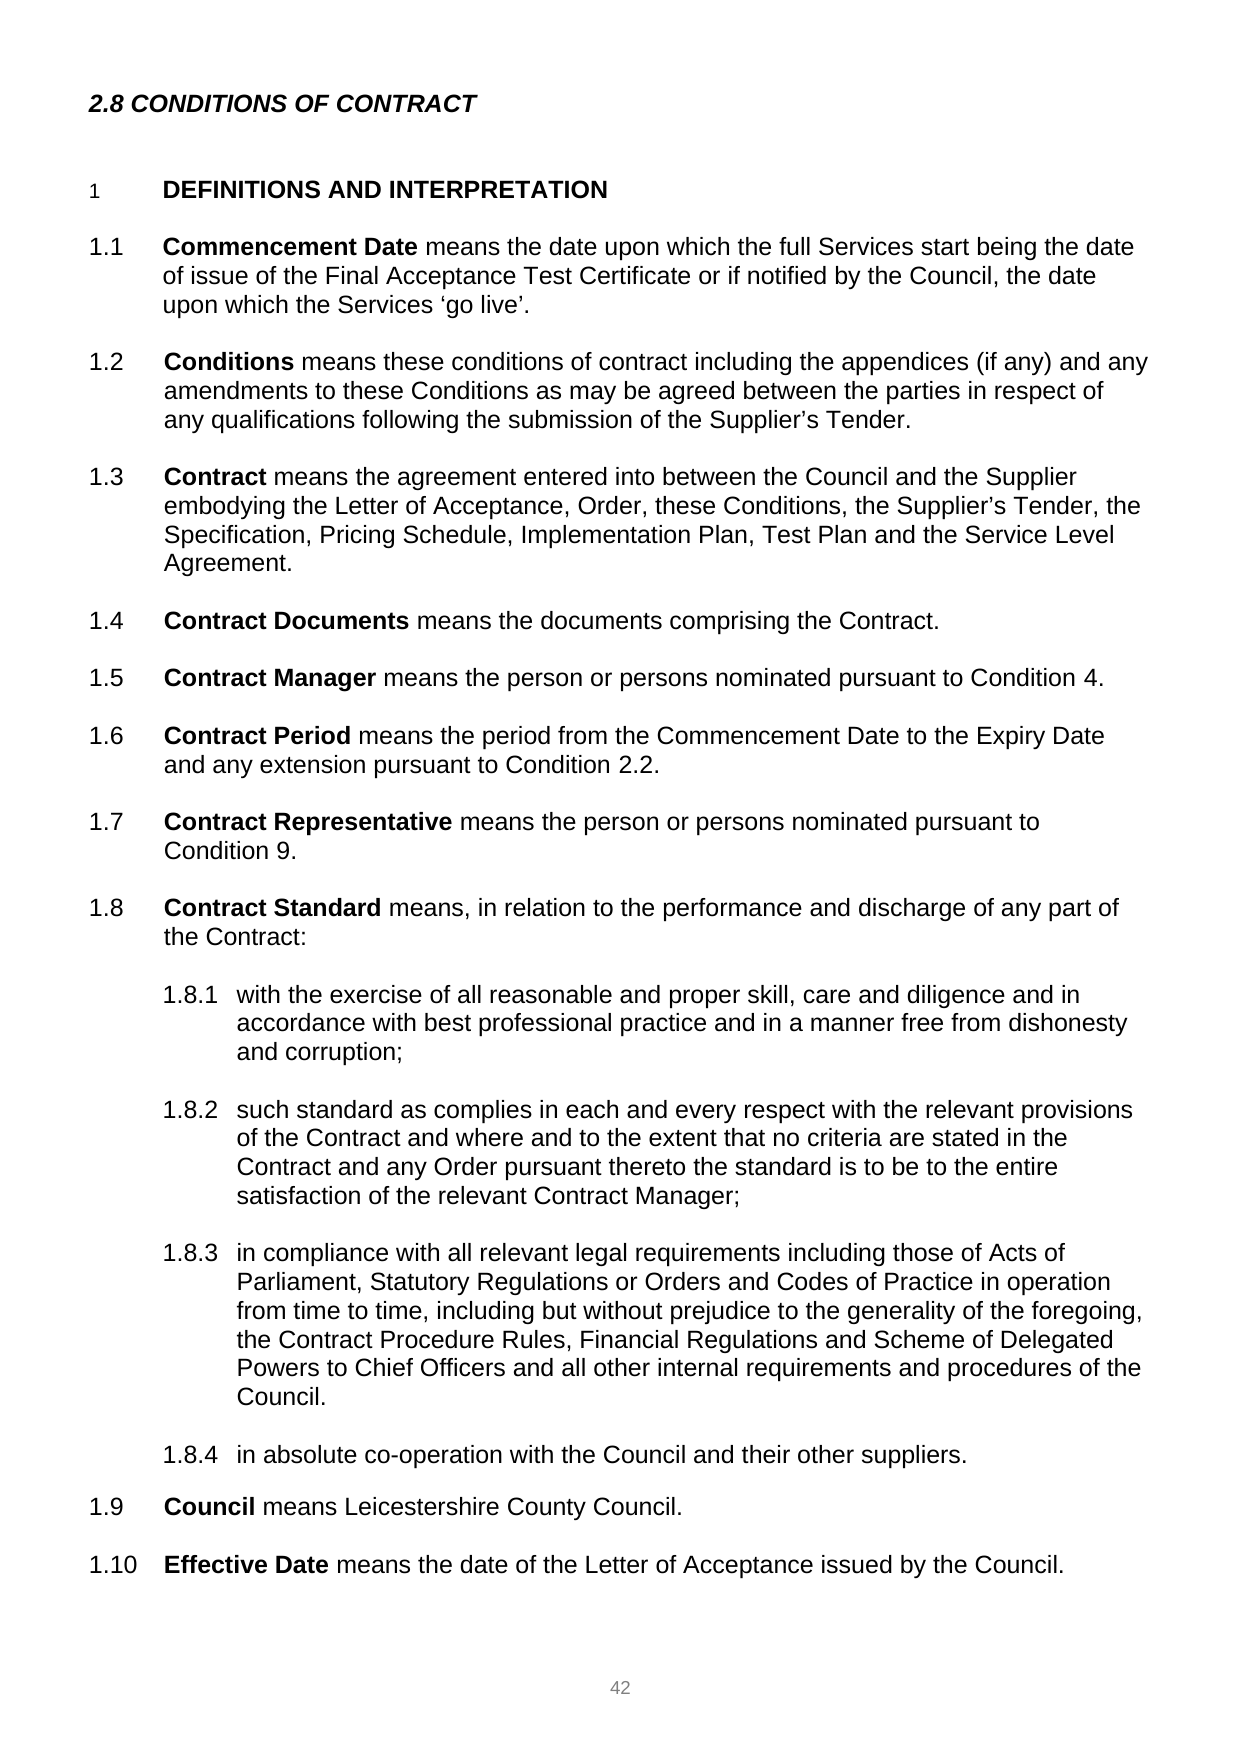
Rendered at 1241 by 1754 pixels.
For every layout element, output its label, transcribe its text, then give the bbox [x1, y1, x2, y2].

text with the exercise of all reasonable and proper skill, care and diligence and in accordance with best professional practice and in a manner free from dishonesty and corruption; [162, 979, 1152, 1066]
text Contract Standard means, in relation to the performance and discharge of any part of the Contract: [89, 893, 1152, 951]
subtitle Contract means the agreement entered into between the Council and the Supplier embodying the Letter of Acceptance, Order, these Conditions, the Supplier’s Tender, the Specification, Pricing Schedule, Implementation Plan, Test Plan and the Service Level Agreement. [89, 462, 1152, 606]
subtitle Contract Period means the period from the Commencement Date to the Expiry Date and any extension pursuant to Condition 2.2. [89, 721, 1152, 807]
text in absolute co-operation with the Council and their other suppliers. [162, 1439, 1152, 1492]
text Council means Leicestershire County Council. [89, 1492, 1152, 1521]
subtitle Contract Representative means the person or persons nominated pursuant to Condition 9. [89, 807, 1152, 893]
text 2.8 CONDITIONS OF CONTRACT [89, 89, 1152, 149]
text in compliance with all relevant legal requirements including those of Acts of Parliament, Statutory Regulations or Orders and Codes of Practice in operation from time to time, including but without prejudice to the generality of the foregoing, the Contract Procedure Rules, Financial Regulations and Scheme of Delegated Powers to Chief Officers and all other internal requirements and procedures of the Council. [162, 1238, 1152, 1411]
subtitle Conditions means these conditions of contract including the appendices (if any) and any amendments to these Conditions as may be agreed between the parties in respect of any qualifications following the submission of the Supplier’s Tender. [89, 347, 1152, 462]
subtitle Commencement Date means the date upon which the full Services start being the date of issue of the Final Acceptance Test Certificate or if notified by the Council, the date upon which the Services ‘go live’. [89, 232, 1152, 347]
subtitle Contract Documents means the documents comprising the Contract. [89, 606, 1152, 663]
subtitle Contract Manager means the person or persons nominated pursuant to Condition 4. [89, 663, 1152, 721]
text Effective Date means the date of the Letter of Acceptance issued by the Council. [89, 1550, 1152, 1578]
text DEFINITIONS AND INTERPRETATION [89, 174, 1152, 203]
text such standard as complies in each and every respect with the relevant provisions of the Contract and where and to the extent that no criteria are stated in the Contract and any Order pursuant thereto the standard is to be to the entire satisfaction of the relevant Contract Manager; [162, 1094, 1152, 1209]
